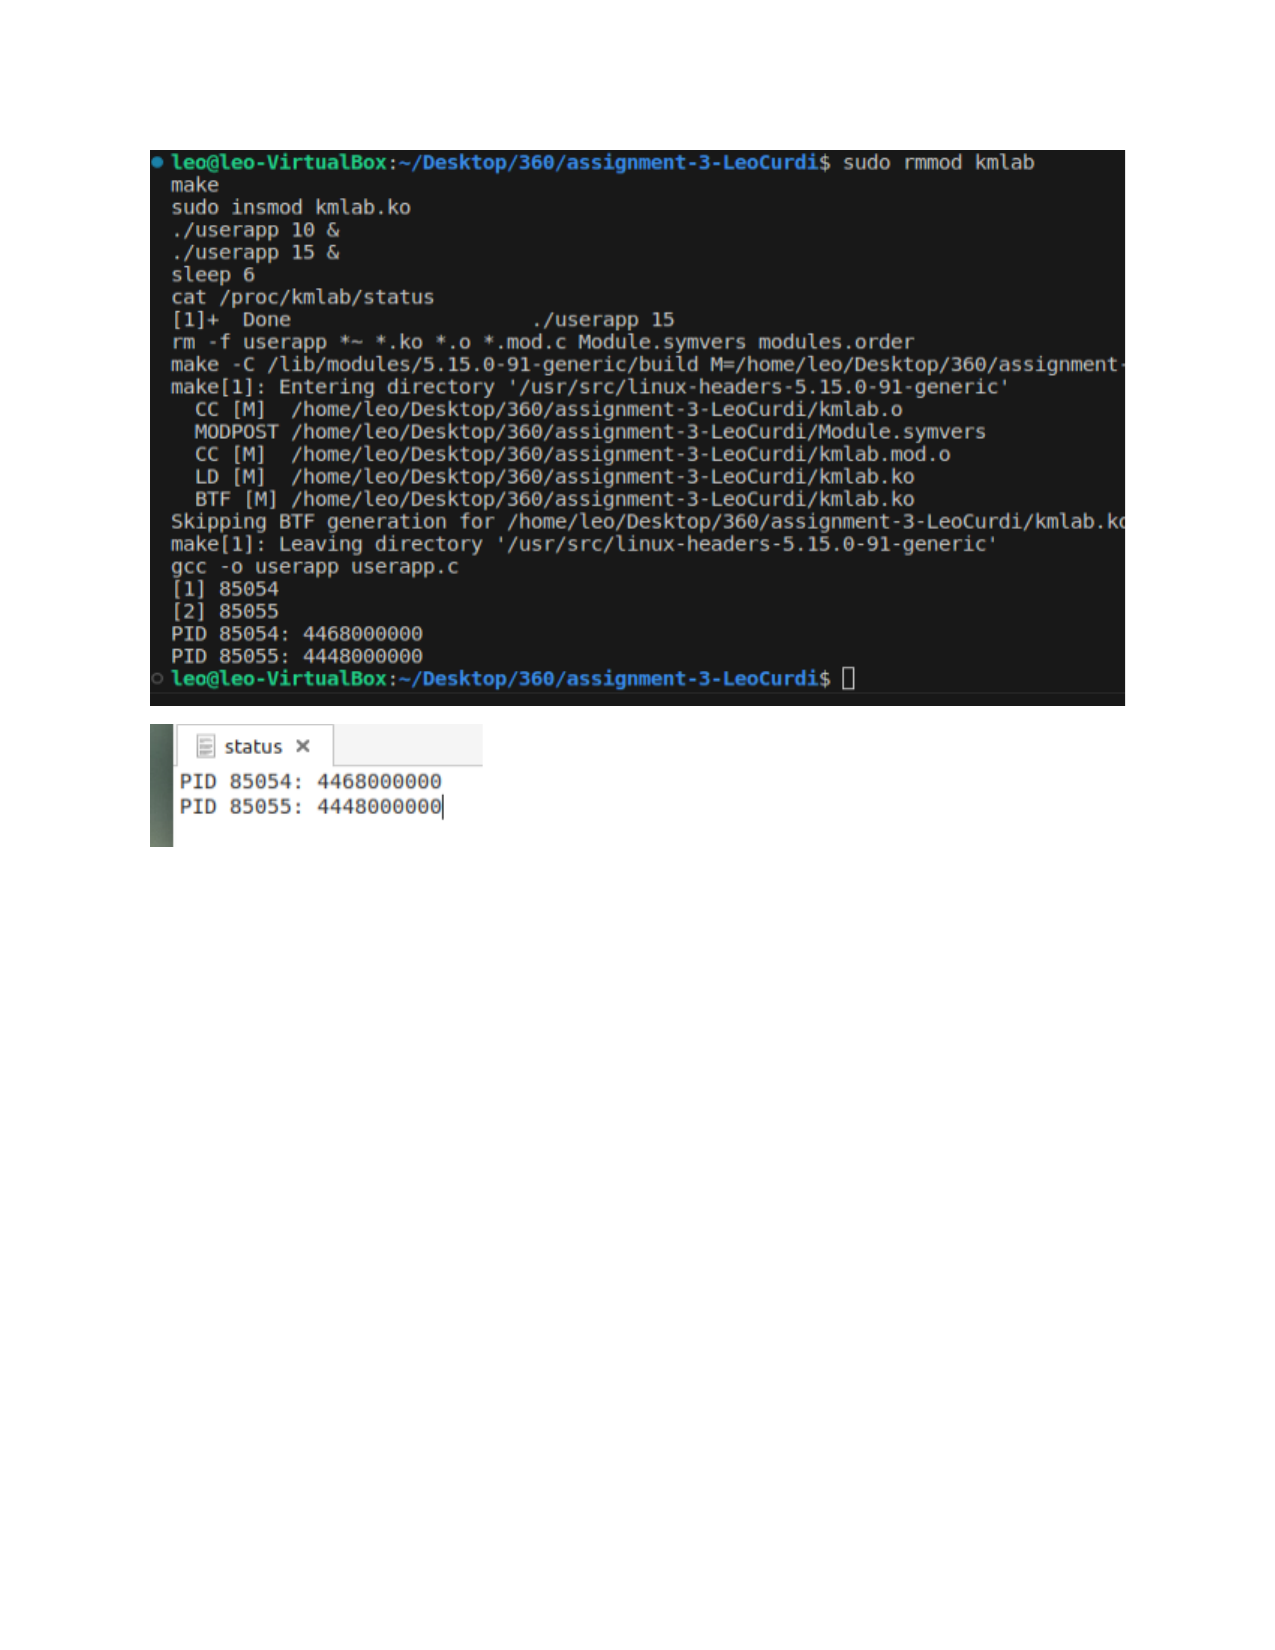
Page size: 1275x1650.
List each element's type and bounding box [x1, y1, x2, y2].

picture [150, 724, 483, 847]
picture [150, 150, 1125, 706]
